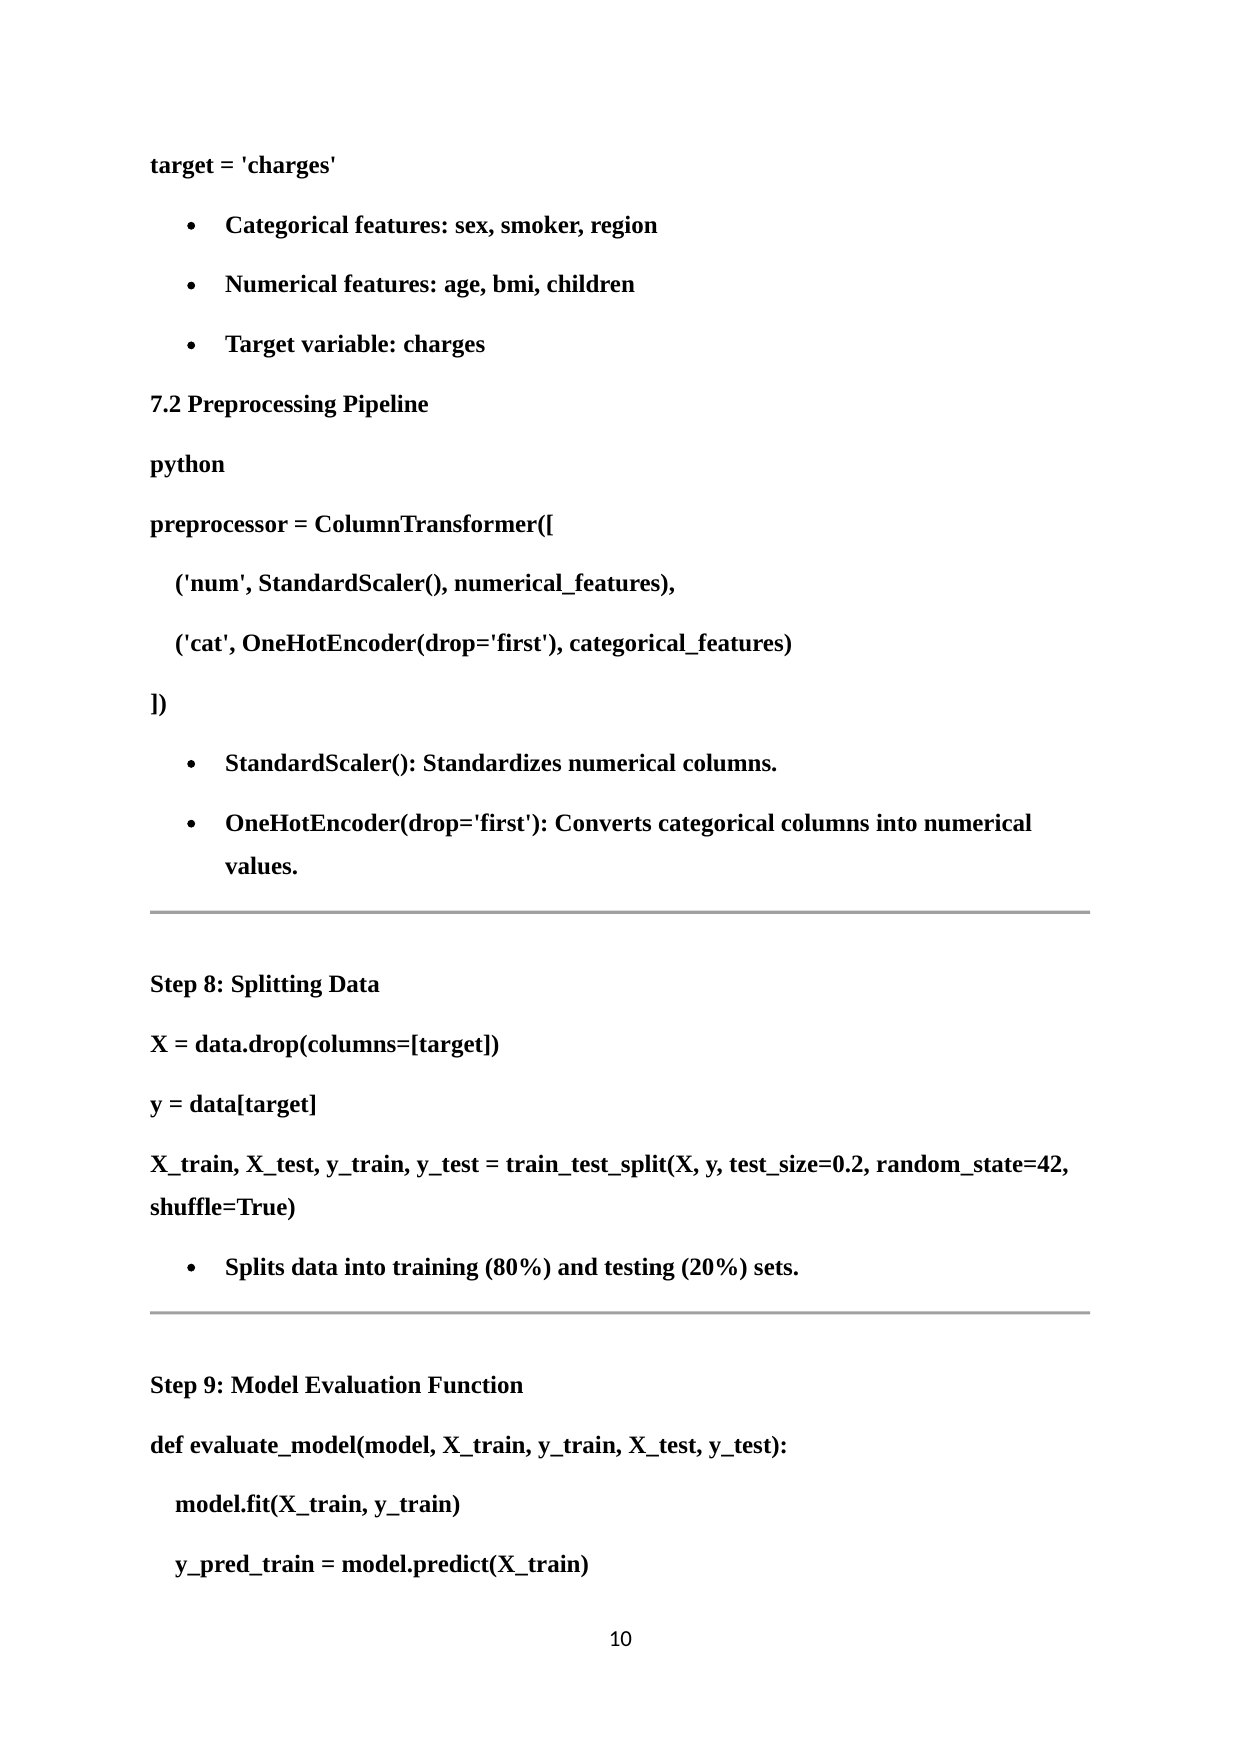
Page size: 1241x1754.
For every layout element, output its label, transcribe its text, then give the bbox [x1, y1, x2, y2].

text ('num', StandardScaler(), numerical_features), [150, 568, 1090, 597]
text y = data[target] [150, 1089, 1090, 1118]
list StandardScaler(): Standardizes numerical columns. [187, 748, 1090, 777]
text model.fit(X_train, y_train) [150, 1489, 1090, 1518]
text preprocessor = ColumnTransformer([ [150, 509, 1090, 537]
text target = 'charges' [150, 150, 1090, 179]
list Categorical features: sex, smoker, region [187, 210, 1090, 238]
text python [150, 449, 1090, 478]
text ('cat', OneHotEncoder(drop='first'), categorical_features) [150, 628, 1090, 657]
text X = data.drop(columns=[target]) [150, 1029, 1090, 1058]
list OneHotEncoder(drop='first'): Converts categorical columns into numerical values. [187, 808, 1090, 879]
text Step 9: Model Evaluation Function [150, 1370, 1090, 1399]
text Step 8: Splitting Data [150, 969, 1090, 998]
text y_pred_train = model.predict(X_train) [150, 1549, 1090, 1578]
list Target variable: charges [187, 329, 1090, 358]
text 7.2 Preprocessing Pipeline [150, 389, 1090, 418]
text ]) [150, 688, 1090, 717]
list Splits data into training (80%) and testing (20%) sets. [187, 1252, 1090, 1280]
text def evaluate_model(model, X_train, y_train, X_test, y_test): [150, 1430, 1090, 1458]
text X_train, X_test, y_train, y_test = train_test_split(X, y, test_size=0.2, random_state=42, shuffle=True) [150, 1149, 1090, 1221]
list Numerical features: age, bmi, children [187, 269, 1090, 298]
